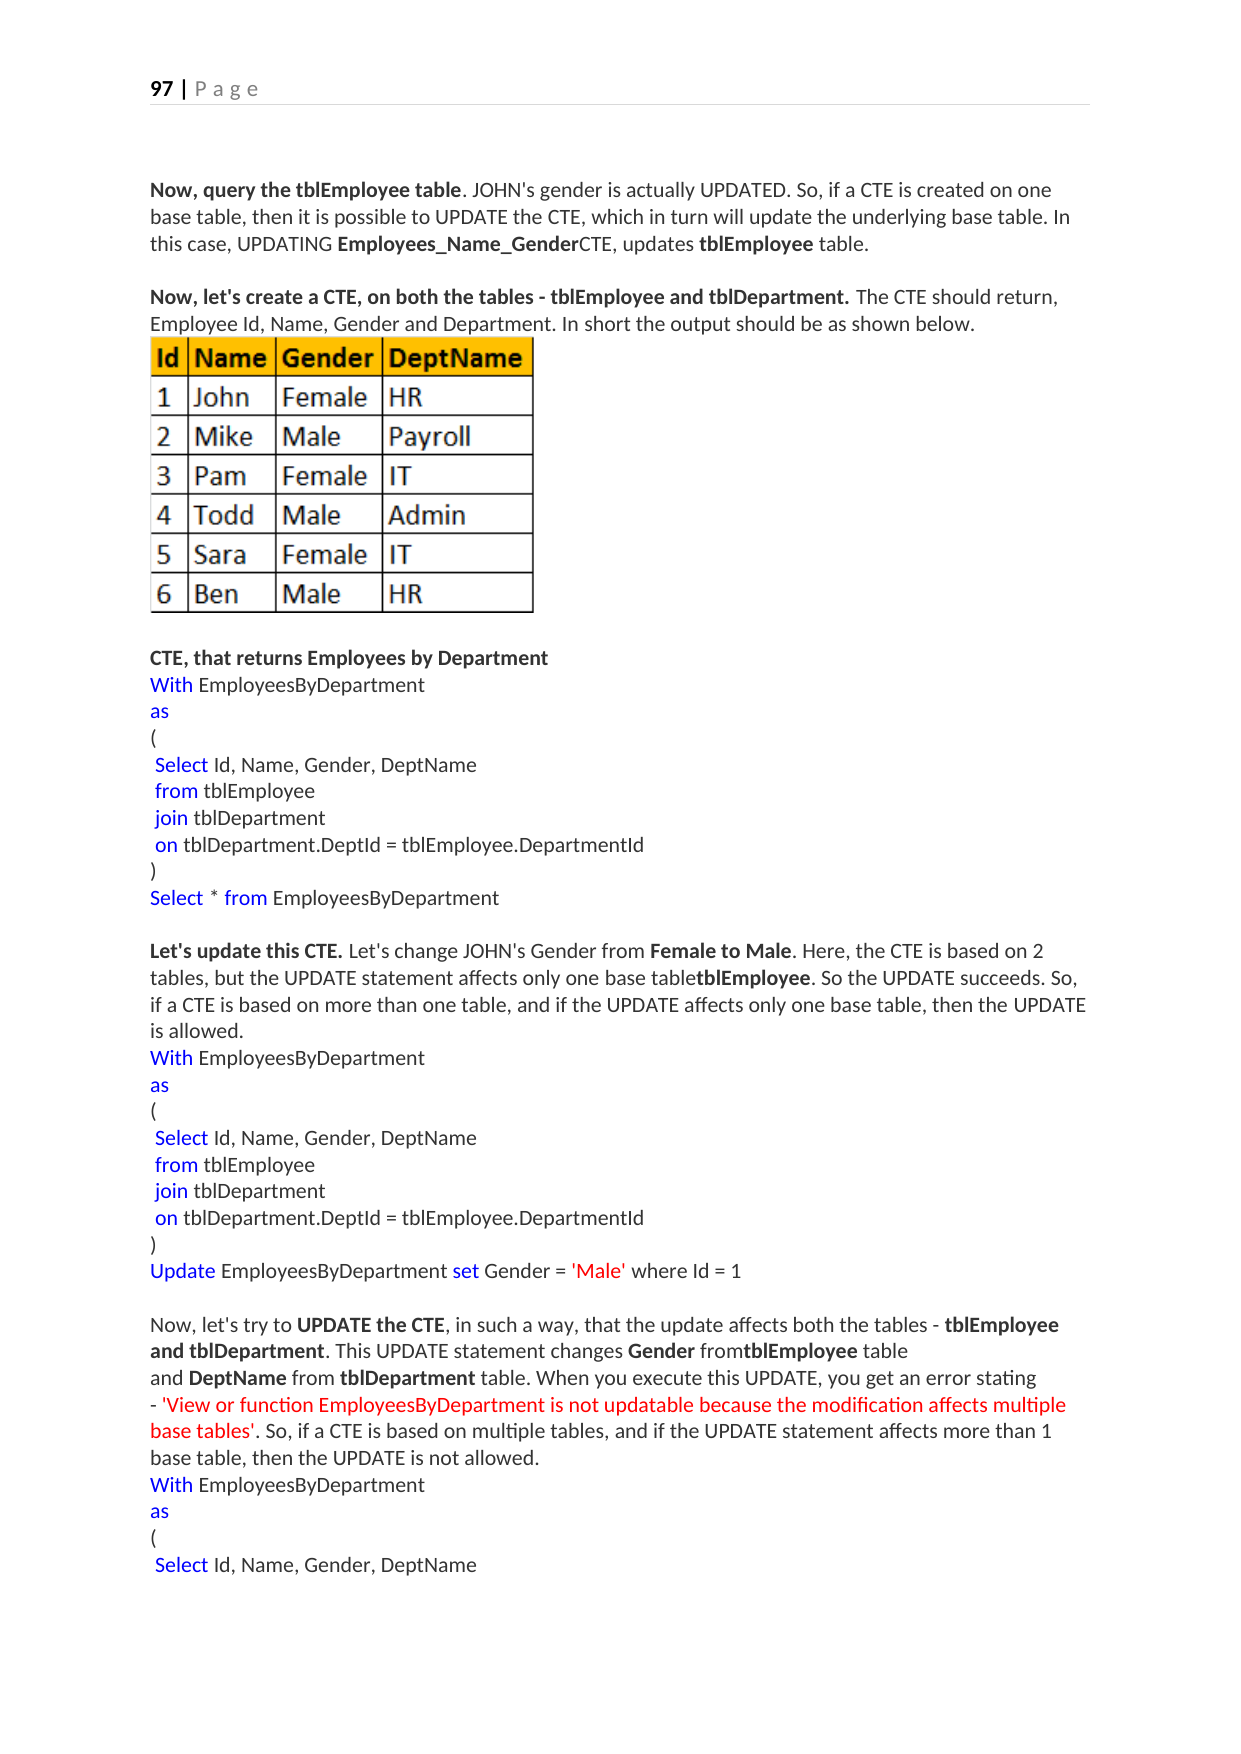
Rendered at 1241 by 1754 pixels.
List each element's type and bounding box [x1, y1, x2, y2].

picture [150, 336, 534, 613]
text [150, 150, 1090, 1578]
